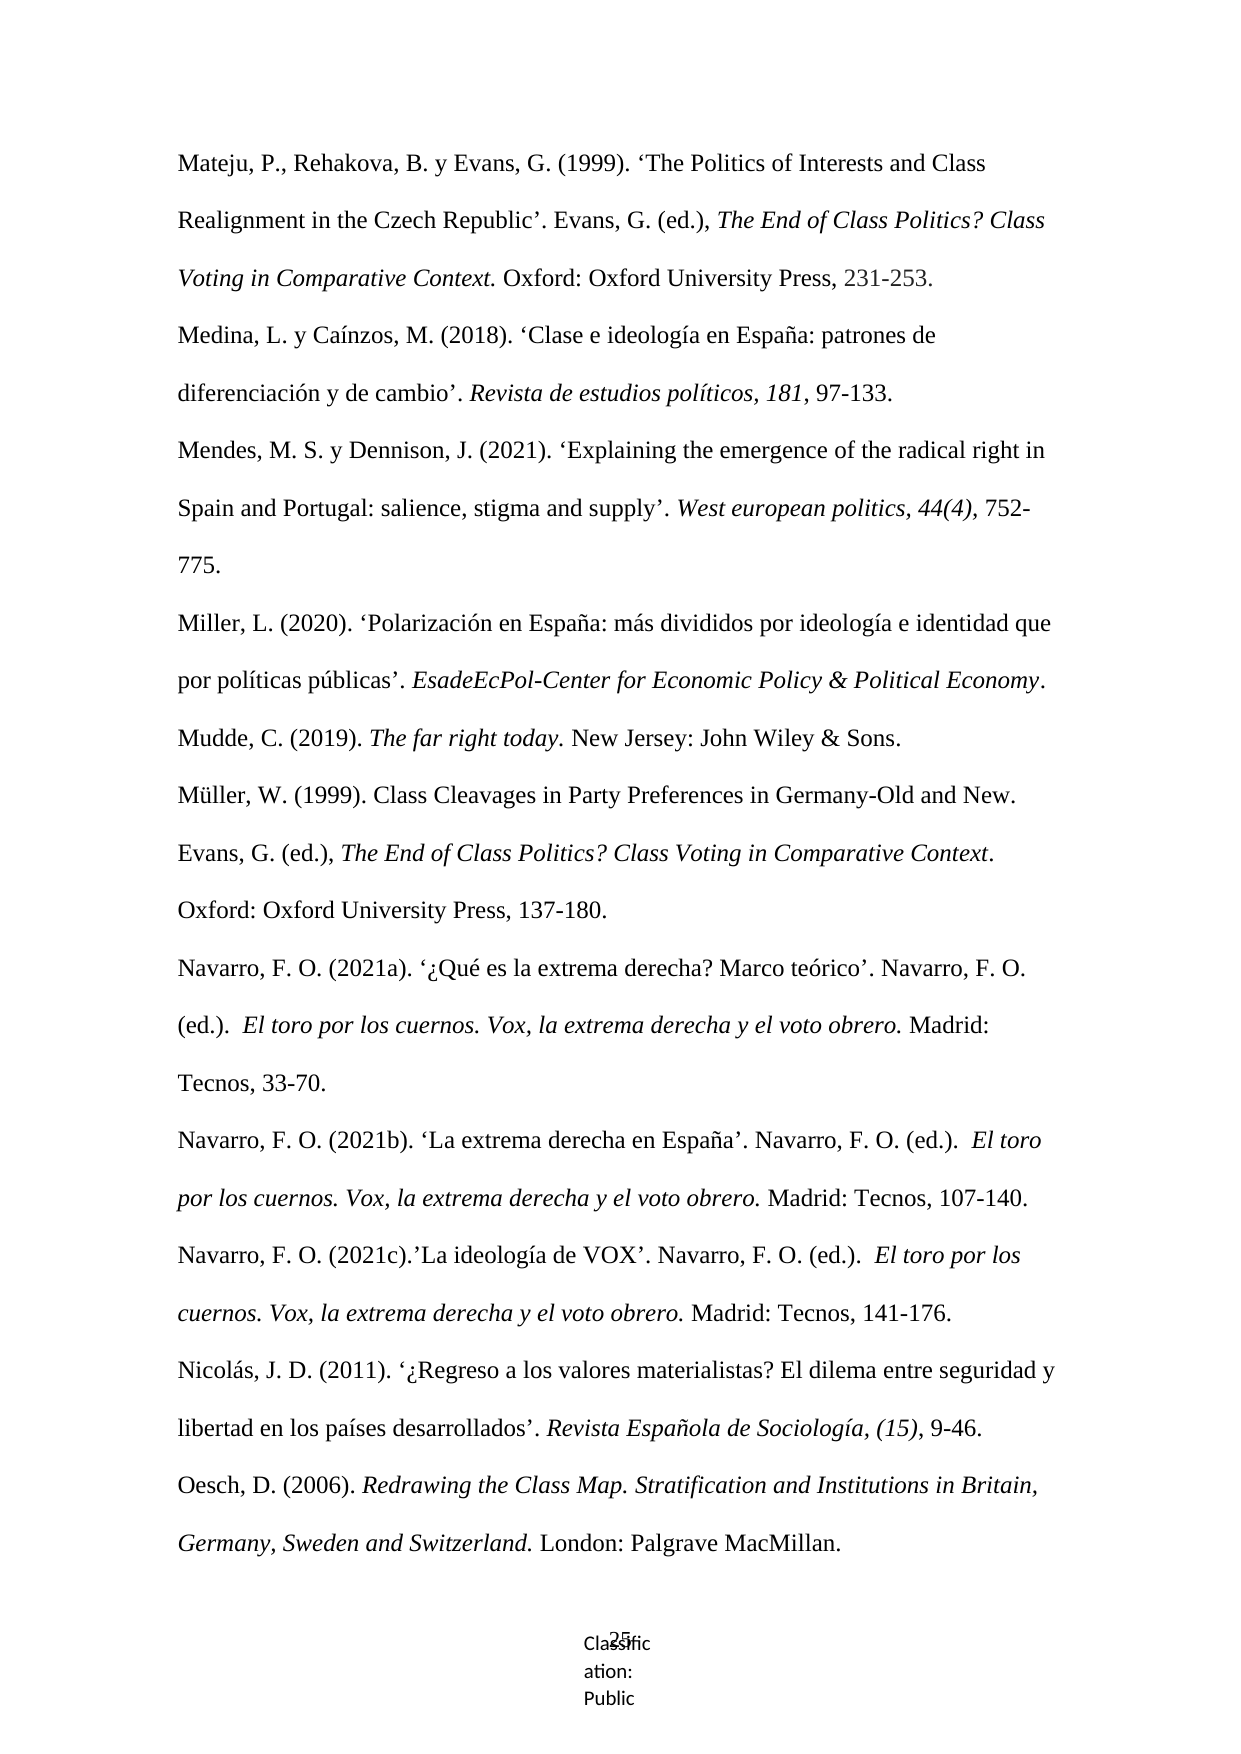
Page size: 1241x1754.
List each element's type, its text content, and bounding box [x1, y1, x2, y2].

text Oesch, D. (2006). Redrawing the Class Map. Stratification and Institutions in Britain, Germany, Sweden and Switzerland. London: Palgrave MacMillan. [177, 1470, 1063, 1556]
text Nicolás, J. D. (2011). ‘¿Regreso a los valores materialistas? El dilema entre seguridad y libertad en los países desarrollados’. Revista Española de Sociología, (15), 9-46. [177, 1355, 1063, 1441]
text Navarro, F. O. (2021b). ‘La extrema derecha en España’. Navarro, F. O. (ed.). El toro por los cuernos. Vox, la extrema derecha y el voto obrero. Madrid: Tecnos, 107-140. [177, 1125, 1063, 1211]
text Miller, L. (2020). ‘Polarización en España: más divididos por ideología e identidad que por políticas públicas’. EsadeEcPol-Center for Economic Policy & Political Economy. [177, 608, 1063, 694]
text Medina, L. y Caínzos, M. (2018). ‘Clase e ideología en España: patrones de diferenciación y de cambio’. Revista de estudios políticos, 181, 97-133. [177, 320, 1063, 406]
text Mudde, C. (2019). The far right today. New Jersey: John Wiley & Sons. [177, 723, 1063, 751]
text Mendes, M. S. y Dennison, J. (2021). ‘Explaining the emergence of the radical right in Spain and Portugal: salience, stigma and supply’. West european politics, 44(4), 752-775. [177, 435, 1063, 579]
text Navarro, F. O. (2021a). ‘¿Qué es la extrema derecha? Marco teórico’. Navarro, F. O. (ed.). El toro por los cuernos. Vox, la extrema derecha y el voto obrero. Madrid: Tecnos, 33-70. [177, 953, 1063, 1096]
text Navarro, F. O. (2021c).’La ideología de VOX’. Navarro, F. O. (ed.). El toro por los cuernos. Vox, la extrema derecha y el voto obrero. Madrid: Tecnos, 141-176. [177, 1240, 1063, 1326]
text Mateju, P., Rehakova, B. y Evans, G. (1999). ‘The Politics of Interests and Class Realignment in the Czech Republic’. Evans, G. (ed.), The End of Class Politics? Class Voting in Comparative Context. Oxford: Oxford University Press, 231-253. [177, 148, 1063, 291]
text Müller, W. (1999). Class Cleavages in Party Preferences in Germany-Old and New. Evans, G. (ed.), The End of Class Politics? Class Voting in Comparative Context. Oxford: Oxford University Press, 137-180. [177, 780, 1063, 924]
